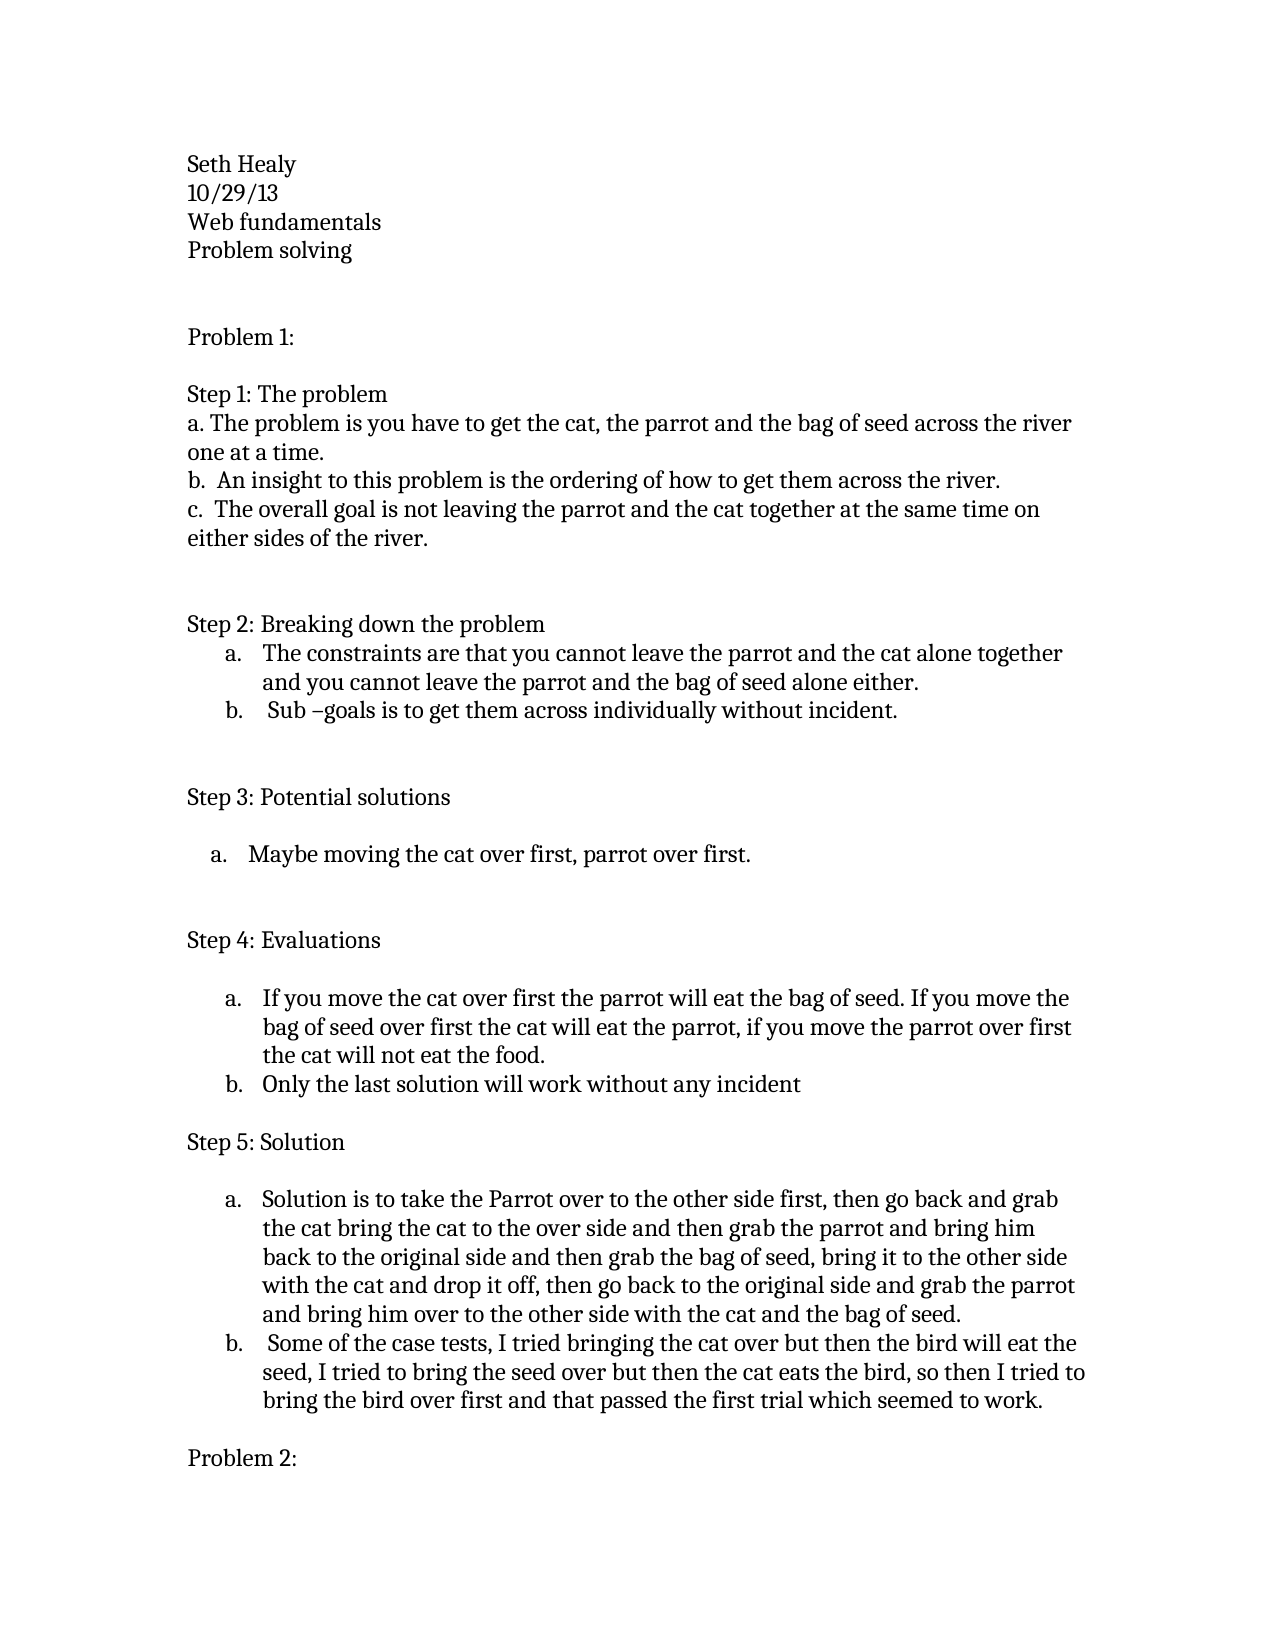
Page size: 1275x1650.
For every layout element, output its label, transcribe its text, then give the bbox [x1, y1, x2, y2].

text Seth Healy [187, 150, 1087, 179]
text Step 2: Breaking down the problem [187, 610, 1087, 639]
text a. The problem is you have to get the cat, the parrot and the bag of seed across the river one at a time. [187, 409, 1087, 466]
list Solution is to take the Parrot over to the other side first, then go back and grab the cat bring the cat to the over side and then grab the parrot and bring him back to the original side and then grab the bag of seed, bring it to the other side with the cat and drop it off, then go back to the original side and grab the parrot and bring him over to the other side with the cat and the bag of seed. [225, 1185, 1087, 1329]
text Step 4: Evaluations [187, 926, 1087, 955]
list Some of the case tests, I tried bringing the cat over but then the bird will eat the seed, I tried to bring the seed over but then the cat eats the bird, so then I tried to bring the bird over first and that passed the first trial which seemed to work. [225, 1329, 1087, 1415]
text c. The overall goal is not leaving the parrot and the cat together at the same time on either sides of the river. [187, 495, 1087, 552]
text Web fundamentals [187, 207, 1087, 236]
list Maybe moving the cat over first, parrot over first. [210, 840, 1087, 869]
text Step 5: Solution [187, 1127, 1087, 1156]
text Problem solving [187, 236, 1087, 265]
text Step 3: Potential solutions [187, 782, 1087, 811]
text Problem 1: [187, 322, 1087, 351]
text 10/29/13 [187, 179, 1087, 207]
list The constraints are that you cannot leave the parrot and the cat alone together and you cannot leave the parrot and the bag of seed alone either. [225, 639, 1087, 696]
list Sub –goals is to get them across individually without incident. [225, 696, 1087, 725]
text Problem 2: [187, 1444, 1087, 1472]
text Step 1: The problem [187, 380, 1087, 409]
list If you move the cat over first the parrot will eat the bag of seed. If you move the bag of seed over first the cat will eat the parrot, if you move the parrot over first the cat will not eat the food. [225, 984, 1087, 1070]
text b. An insight to this problem is the ordering of how to get them across the river. [187, 466, 1087, 495]
list Only the last solution will work without any incident [225, 1070, 1087, 1099]
